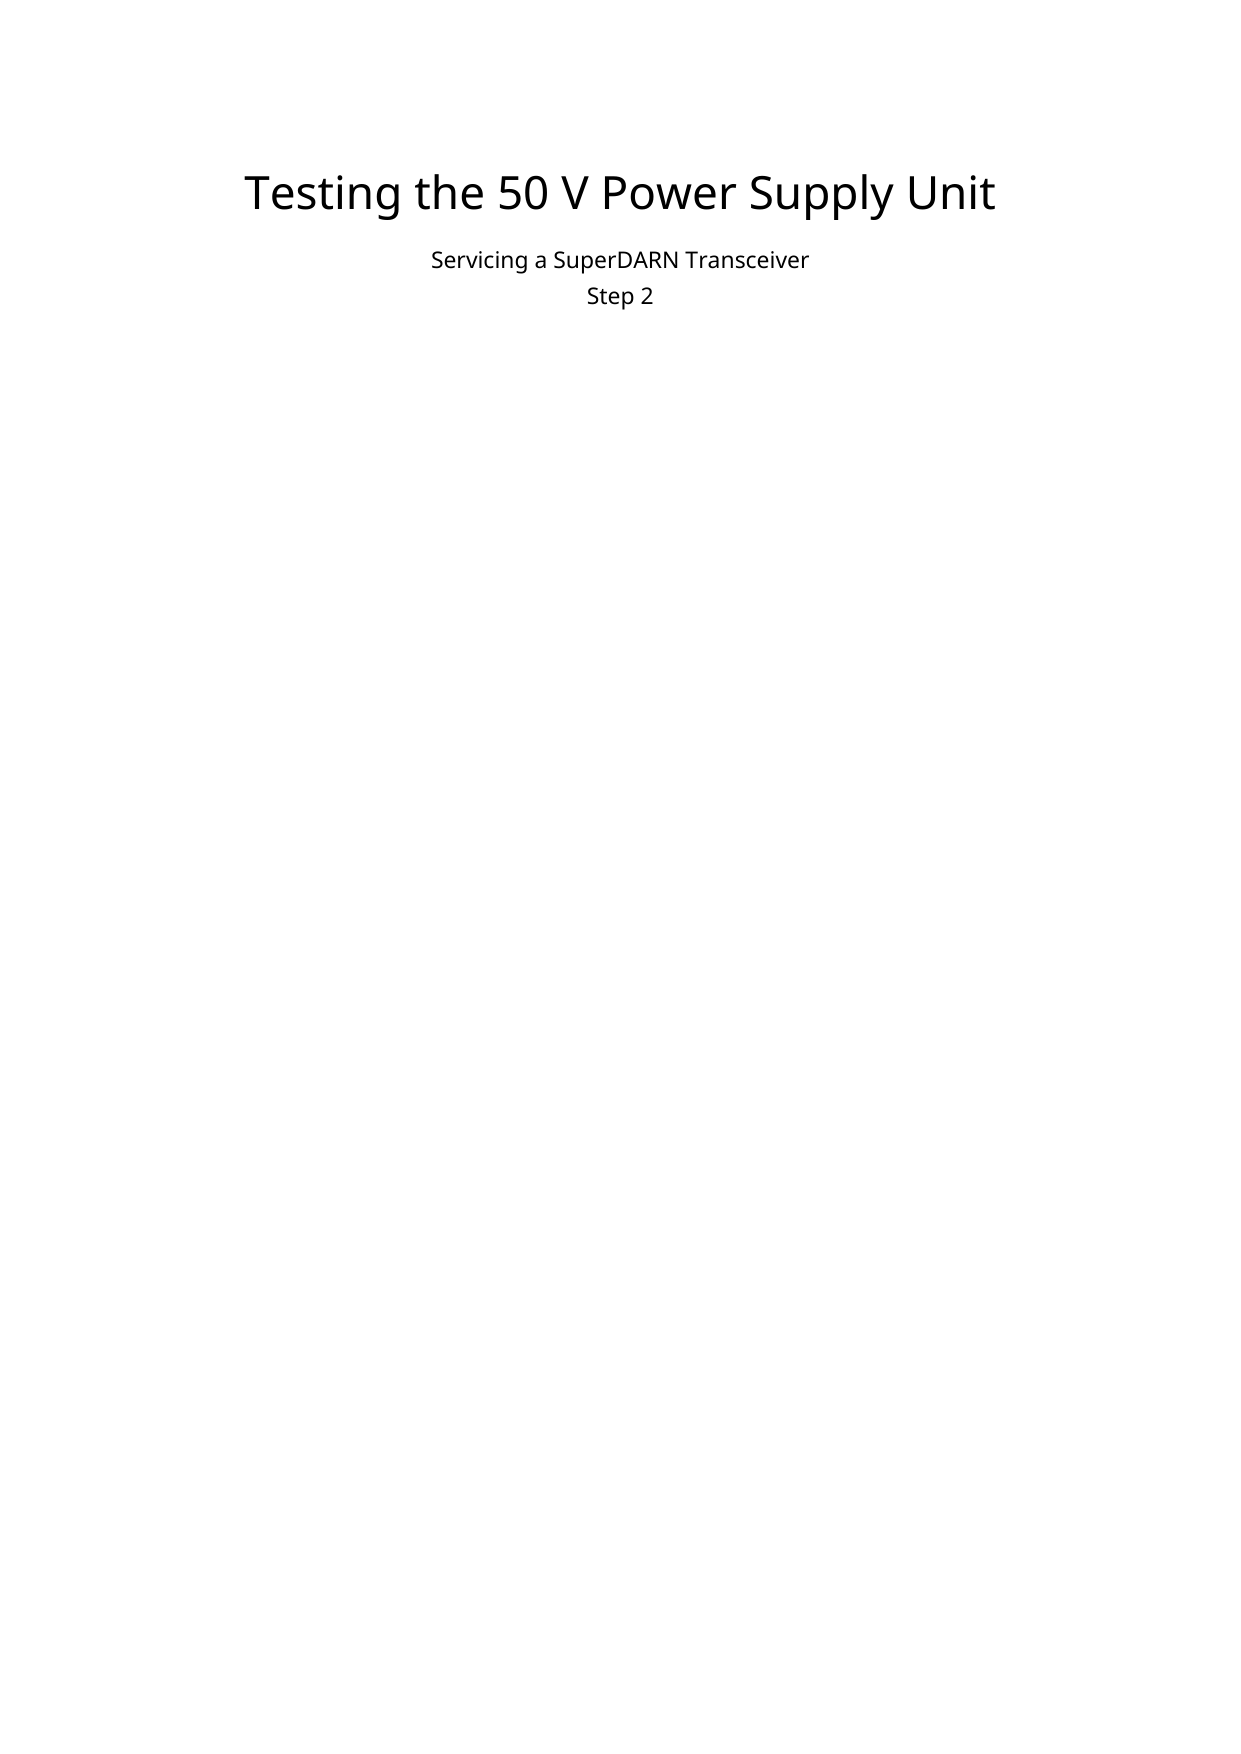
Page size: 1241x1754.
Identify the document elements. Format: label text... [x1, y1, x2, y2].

text Testing the 50 V Power Supply Unit [148, 160, 1093, 222]
text Servicing a SuperDARN Transceiver Step 2 [148, 244, 1093, 311]
